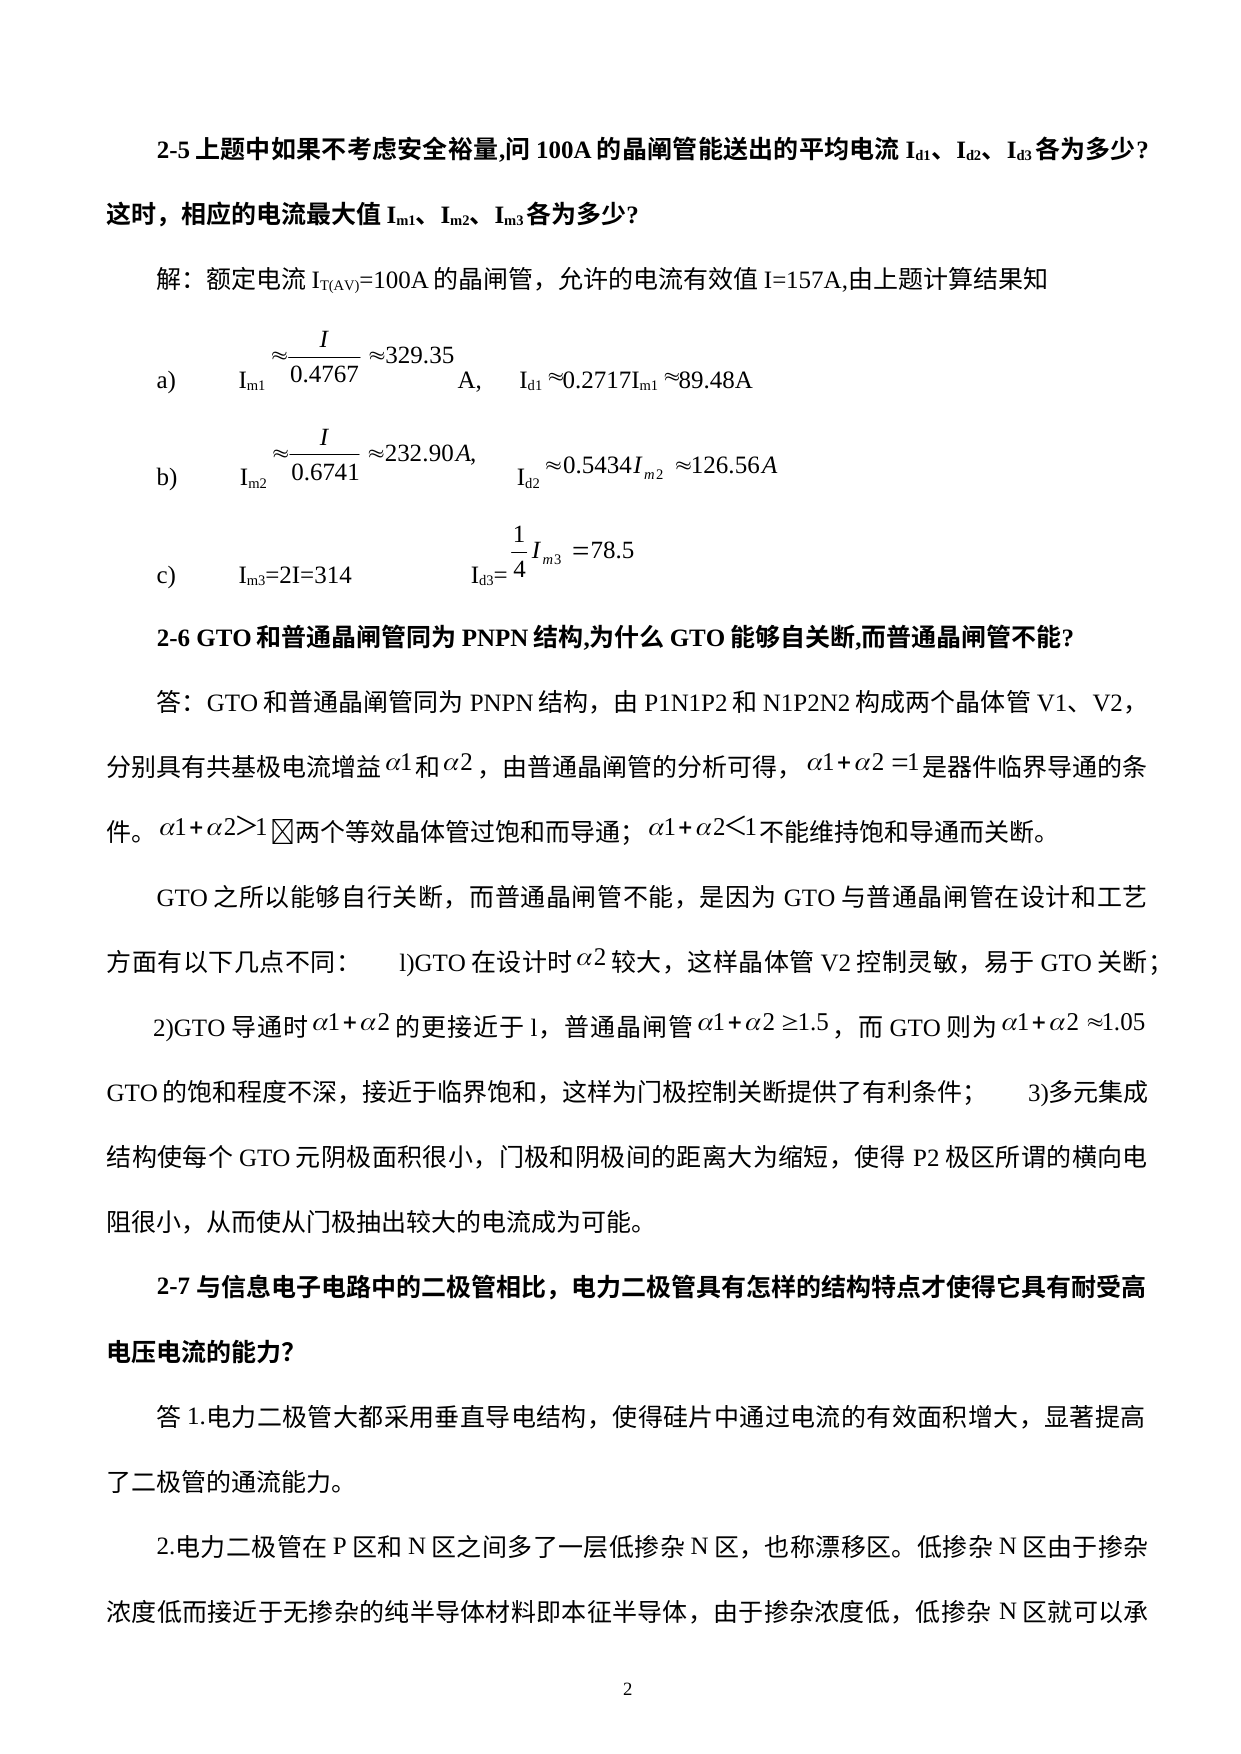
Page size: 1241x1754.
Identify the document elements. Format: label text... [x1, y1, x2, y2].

text b) Im2 Id2 [106, 408, 1149, 505]
text 2-5上题中如果不考虑安全裕量,问100A的晶阐管能送出的平均电流Id1、Id2、Id3各为多少?这时，相应的电流最大值Im1、Im2、Im3各为多少? [106, 115, 1149, 245]
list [106, 1513, 1149, 1643]
text a) Im1A, Id10.2717Im189.48A [106, 310, 1149, 408]
text 答：GTO和普通晶阐管同为PNPN结构，由P1N1P2和N1P2N2构成两个晶体管V1、V2，分别具有共基极电流增益和，由普通晶阐管的分析可得，是器件临界导通的条件。两个等效晶体管过饱和而导通；不能维持饱和导通而关断。 [106, 668, 1149, 863]
text 2-6 GTO和普通晶闸管同为PNPN结构,为什么GTO能够自关断,而普通晶闸管不能? [106, 603, 1149, 668]
text 2-7 与信息电子电路中的二极管相比，电力二极管具有怎样的结构特点才使得它具有耐受高电压电流的能力？ [106, 1253, 1149, 1383]
text 解：额定电流IT(AV)=100A的晶闸管，允许的电流有效值I=157A,由上题计算结果知 [106, 245, 1149, 310]
text GTO之所以能够自行关断，而普通晶闸管不能，是因为GTO与普通晶闸管在设计和工艺方面有以下几点不同： l)GTO在设计时较大，这样晶体管V2控制灵敏，易于GTO关断； 2)GTO导通时的更接近于l，普通晶闸管，而GTO则为，GTO的饱和程度不深，接近于临界饱和，这样为门极控制关断提供了有利条件； 3)多元集成结构使每个GTO元阴极面积很小，门极和阴极间的距离大为缩短，使得P2极区所谓的横向电阻很小，从而使从门极抽出较大的电流成为可能。 [106, 863, 1149, 1253]
text c) Im3=2I=314 Id3= [106, 505, 1149, 603]
text 答1.电力二极管大都采用垂直导电结构，使得硅片中通过电流的有效面积增大，显著提高了二极管的通流能力。 [106, 1383, 1149, 1513]
